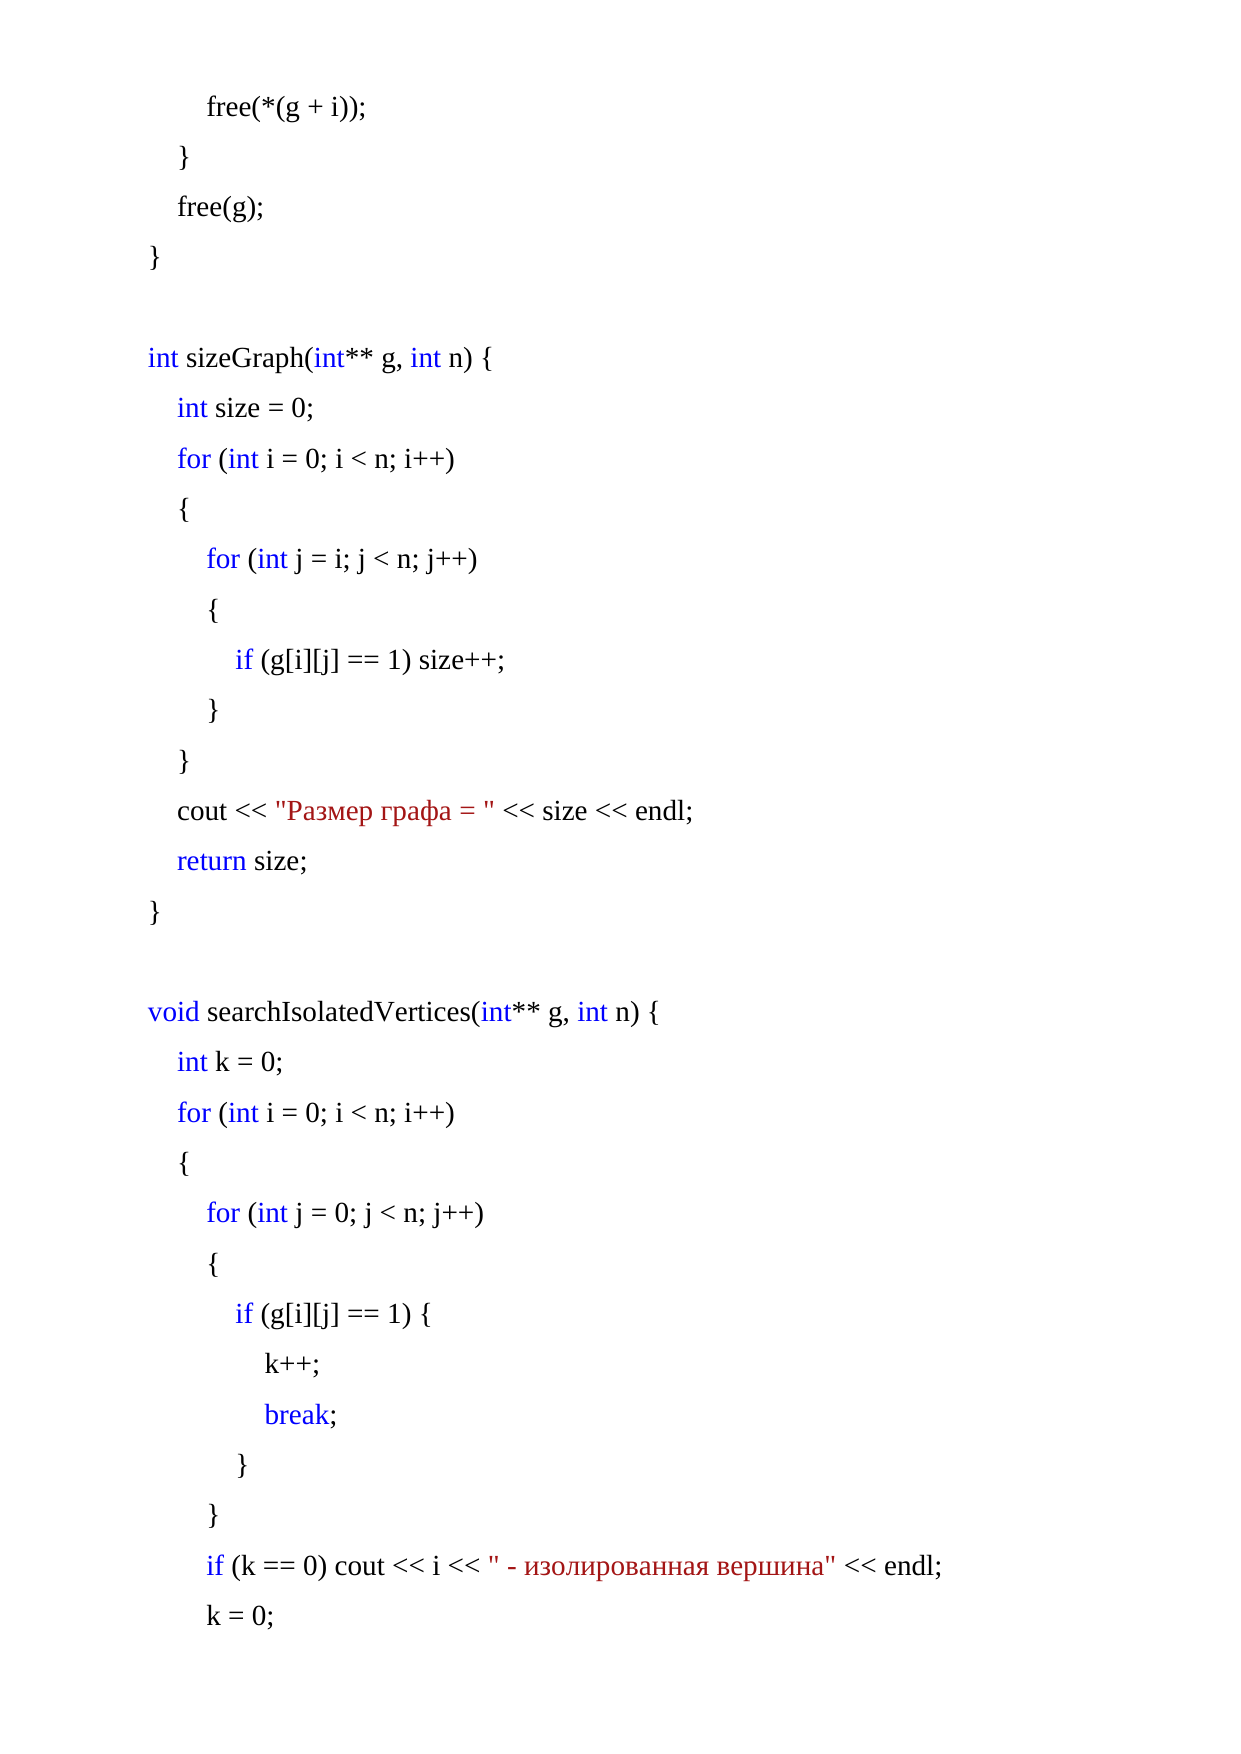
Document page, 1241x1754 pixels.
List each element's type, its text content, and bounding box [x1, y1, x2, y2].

text { [148, 1145, 1152, 1179]
text if (g[i][j] == 1) { [148, 1296, 1152, 1330]
text for (int i = 0; i < n; i++) [148, 1095, 1152, 1128]
text k++; [148, 1346, 1152, 1380]
text for (int j = i; j < n; j++) [148, 541, 1152, 575]
text if (k == 0) cout << i << " - изолированная вершина" << endl; [148, 1548, 1152, 1581]
text { [148, 592, 1152, 625]
text } [148, 239, 1152, 273]
text for (int j = 0; j < n; j++) [148, 1196, 1152, 1229]
text { [148, 491, 1152, 525]
text } [148, 139, 1152, 172]
text int size = 0; [148, 391, 1152, 424]
text int sizeGraph(int** g, int n) { [148, 340, 1152, 374]
text k = 0; [148, 1598, 1152, 1632]
text } [148, 743, 1152, 776]
text void searchIsolatedVertices(int** g, int n) { [148, 994, 1152, 1028]
text if (g[i][j] == 1) size++; [148, 642, 1152, 676]
text } [148, 1497, 1152, 1531]
text } [148, 894, 1152, 927]
text return size; [148, 843, 1152, 877]
text free(g); [148, 189, 1152, 223]
text } [148, 1447, 1152, 1481]
text break; [148, 1397, 1152, 1430]
text int k = 0; [148, 1044, 1152, 1078]
text for (int i = 0; i < n; i++) [148, 441, 1152, 474]
text { [148, 1246, 1152, 1279]
text } [148, 692, 1152, 726]
text free(*(g + i)); [148, 89, 1152, 122]
text cout << "Размер графа = " << size << endl; [148, 793, 1152, 827]
